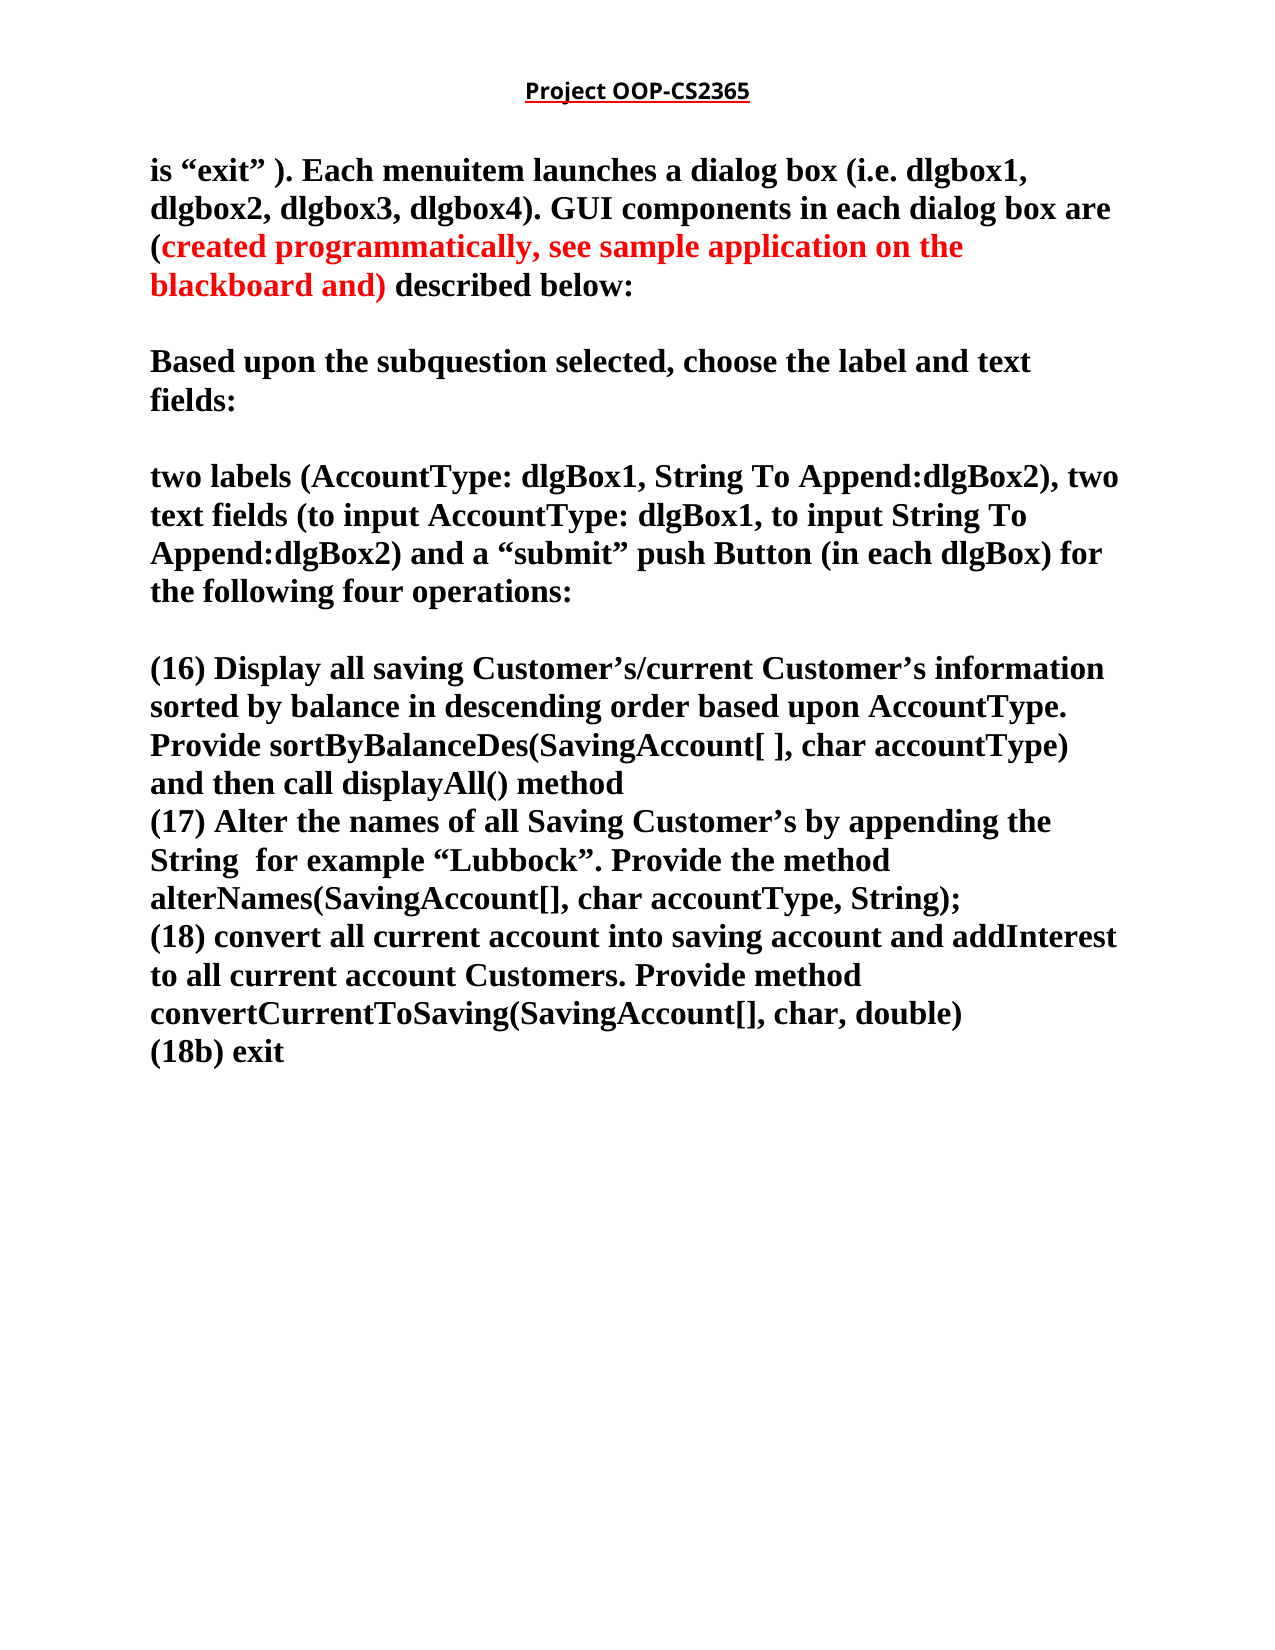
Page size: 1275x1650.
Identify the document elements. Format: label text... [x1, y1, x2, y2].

text Based upon the subquestion selected, choose the label and text fields: [150, 342, 1125, 418]
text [150, 150, 1125, 303]
text (18) convert all current account into saving account and addInterest to all current account Customers. Provide method convertCurrentToSaving(SavingAccount[], char, double) [150, 917, 1125, 1032]
text (16) Display all saving Customer’s/current Customer’s information sorted by balance in descending order based upon AccountType. Provide sortByBalanceDes(SavingAccount[ ], char accountType) and then call displayAll() method [150, 648, 1125, 802]
text (18b) exit [150, 1032, 1125, 1070]
text two labels (AccountType: dlgBox1, String To Append:dlgBox2), two text fields (to input AccountType: dlgBox1, to input String To Append:dlgBox2) and a “submit” push Button (in each dlgBox) for the following four operations: [150, 457, 1125, 610]
text (17) Alter the names of all Saving Customer’s by appending the String for example “Lubbock”. Provide the method alterNames(SavingAccount[], char accountType, String); [150, 802, 1125, 917]
